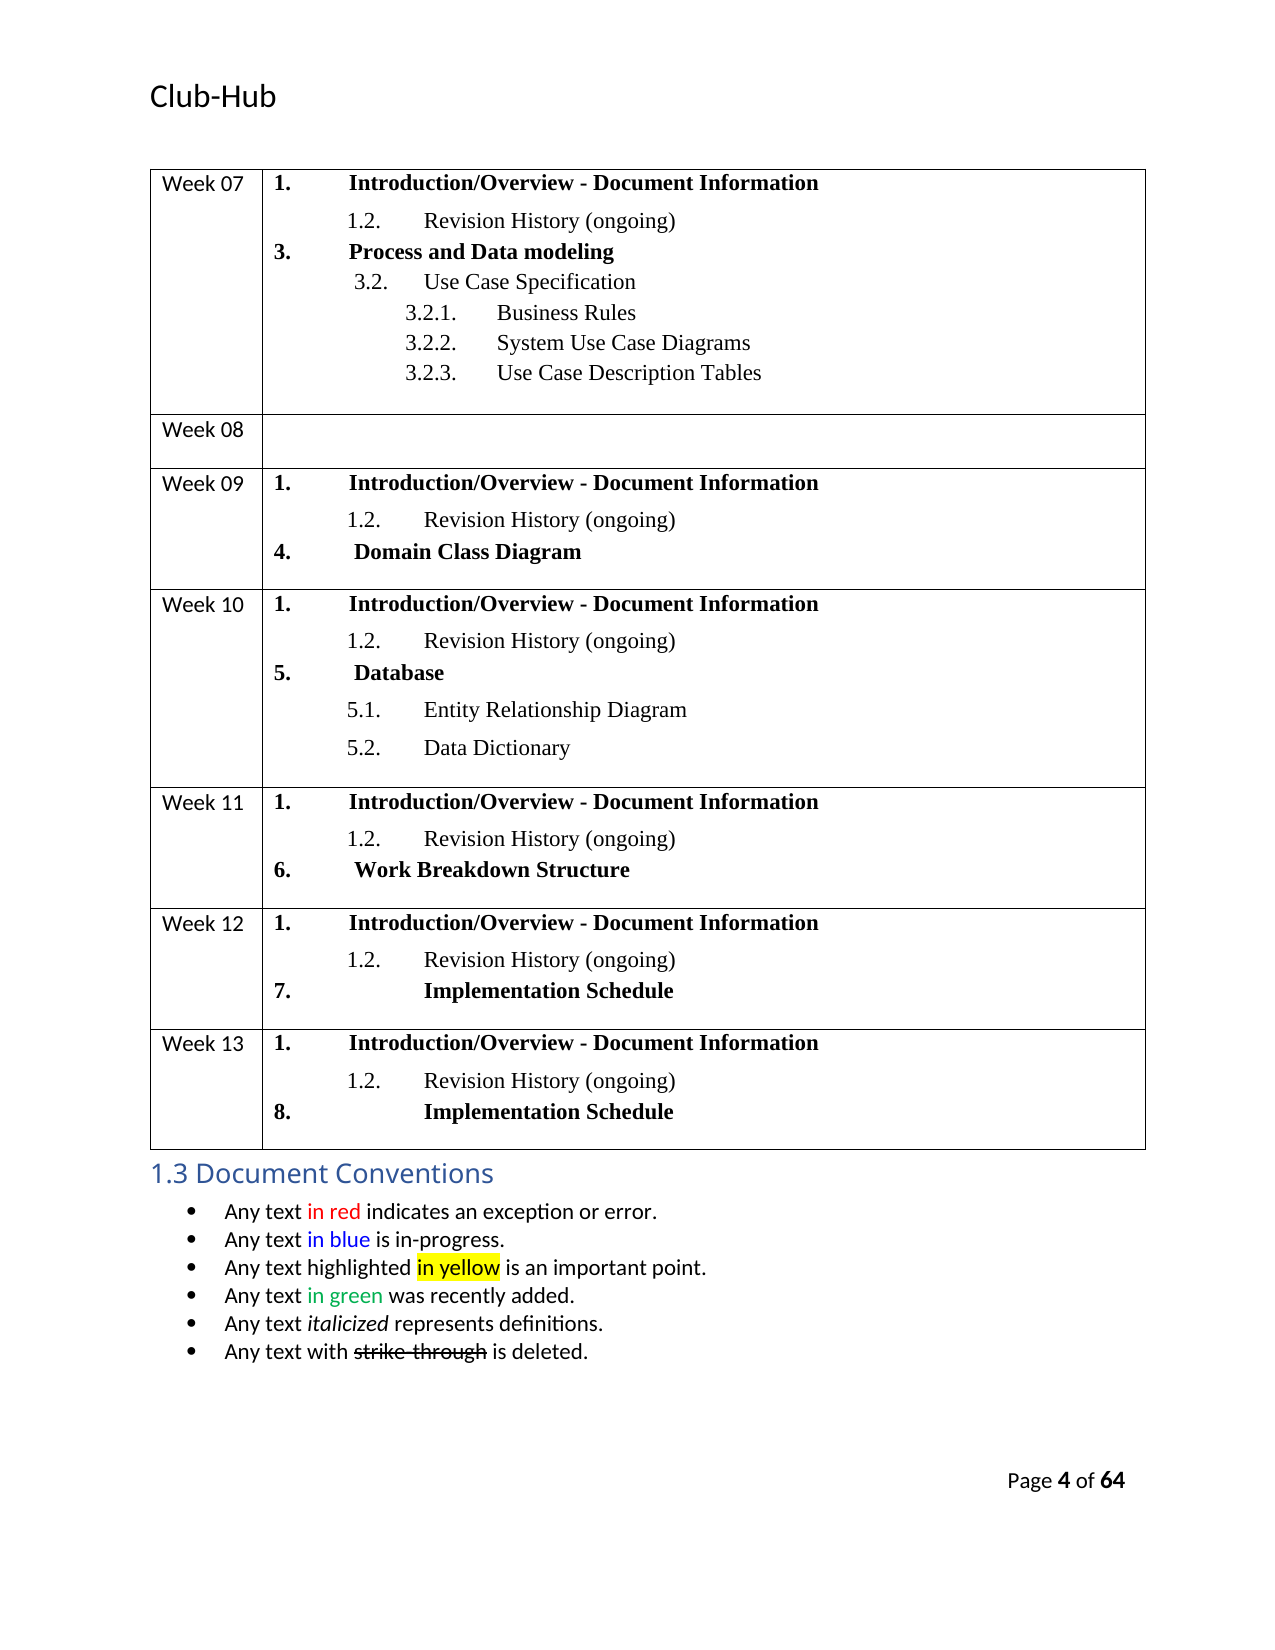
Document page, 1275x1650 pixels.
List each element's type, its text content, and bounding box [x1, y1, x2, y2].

table_cell Week 08 [151, 415, 262, 468]
list Any text italicized represents definitions. [187, 1309, 1125, 1337]
list Any text in green was recently added. [187, 1281, 1125, 1309]
table_cell 1. Introduction/Overview - Document Information 1.2. Revision History (ongoing) 8. Implementation Schedule [263, 1030, 1145, 1149]
table_cell Week 13 [151, 1030, 262, 1149]
table_cell 1. Introduction/Overview - Document Information 1.2. Revision History (ongoing) 7. Implementation Schedule [263, 909, 1145, 1028]
list Any text with strike-through is deleted. [187, 1337, 1125, 1365]
table_cell [263, 415, 1145, 468]
table_cell Week 07 [151, 170, 262, 414]
list Any text highlighted in yellow is an important point. [187, 1253, 417, 1281]
list Any text highlighted in yellow is an important point. [500, 1253, 1125, 1281]
table_cell Week 09 [151, 469, 262, 589]
table_cell 1. Introduction/Overview - Document Information 1.2. Revision History (ongoing) 4. Domain Class Diagram [263, 469, 1145, 589]
table_cell 1. Introduction/Overview - Document Information 1.2. Revision History (ongoing) 3. Process and Data modeling 3.2. Use Case Specification 3.2.1. Business Rules 3.2.2. System Use Case Diagrams 3.2.3. Use Case Description Tables [263, 170, 1145, 414]
table_cell 1. Introduction/Overview - Document Information 1.2. Revision History (ongoing) 5. Database 5.1. Entity Relationship Diagram 5.2. Data Dictionary [263, 590, 1145, 787]
list Any text in blue is in-progress. [187, 1225, 1125, 1253]
table_cell Week 10 [151, 590, 262, 787]
table_cell Week 12 [151, 909, 262, 1028]
list Any text in red indicates an exception or error. [187, 1197, 1125, 1225]
subtitle 1.3 Document Conventions [150, 1154, 1125, 1191]
table_cell 1. Introduction/Overview - Document Information 1.2. Revision History (ongoing) 6. Work Breakdown Structure [263, 788, 1145, 908]
table_cell Week 11 [151, 788, 262, 908]
